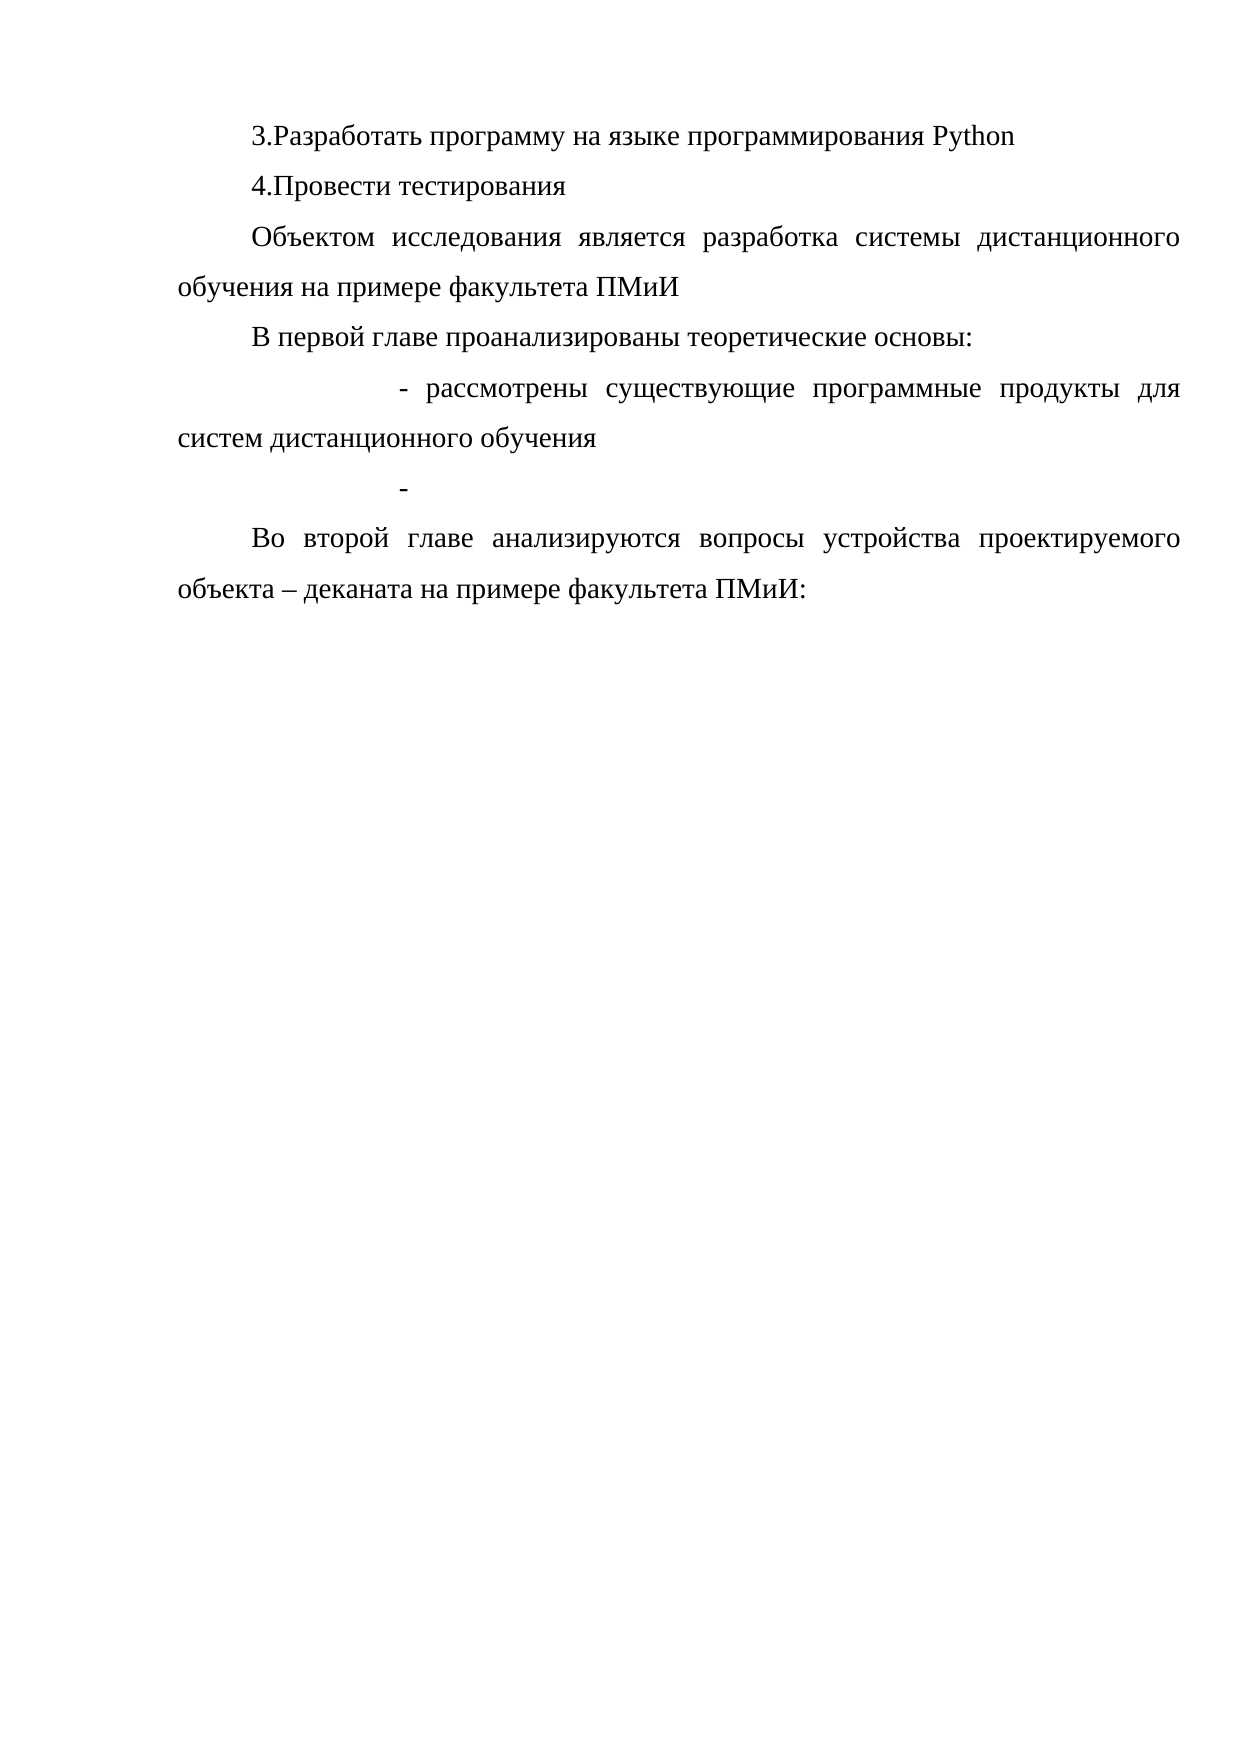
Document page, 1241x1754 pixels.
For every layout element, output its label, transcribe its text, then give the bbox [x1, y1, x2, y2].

subtitle 4.Провести тестирования [177, 168, 1181, 202]
subtitle - рассмотрены существующие программные продукты для систем дистанционного обучения [177, 370, 1181, 453]
subtitle В первой главе проанализированы теоретические основы: [177, 319, 1181, 353]
subtitle - [177, 470, 1181, 504]
subtitle Во второй главе анализируются вопросы устройства проектируемого объекта – деканата на примере факультета ПМиИ: [177, 521, 1181, 604]
subtitle 3.Разработать программу на языке программирования Python [177, 118, 1181, 152]
subtitle Объектом исследования является разработка системы дистанционного обучения на примере факультета ПМиИ [177, 219, 1181, 303]
